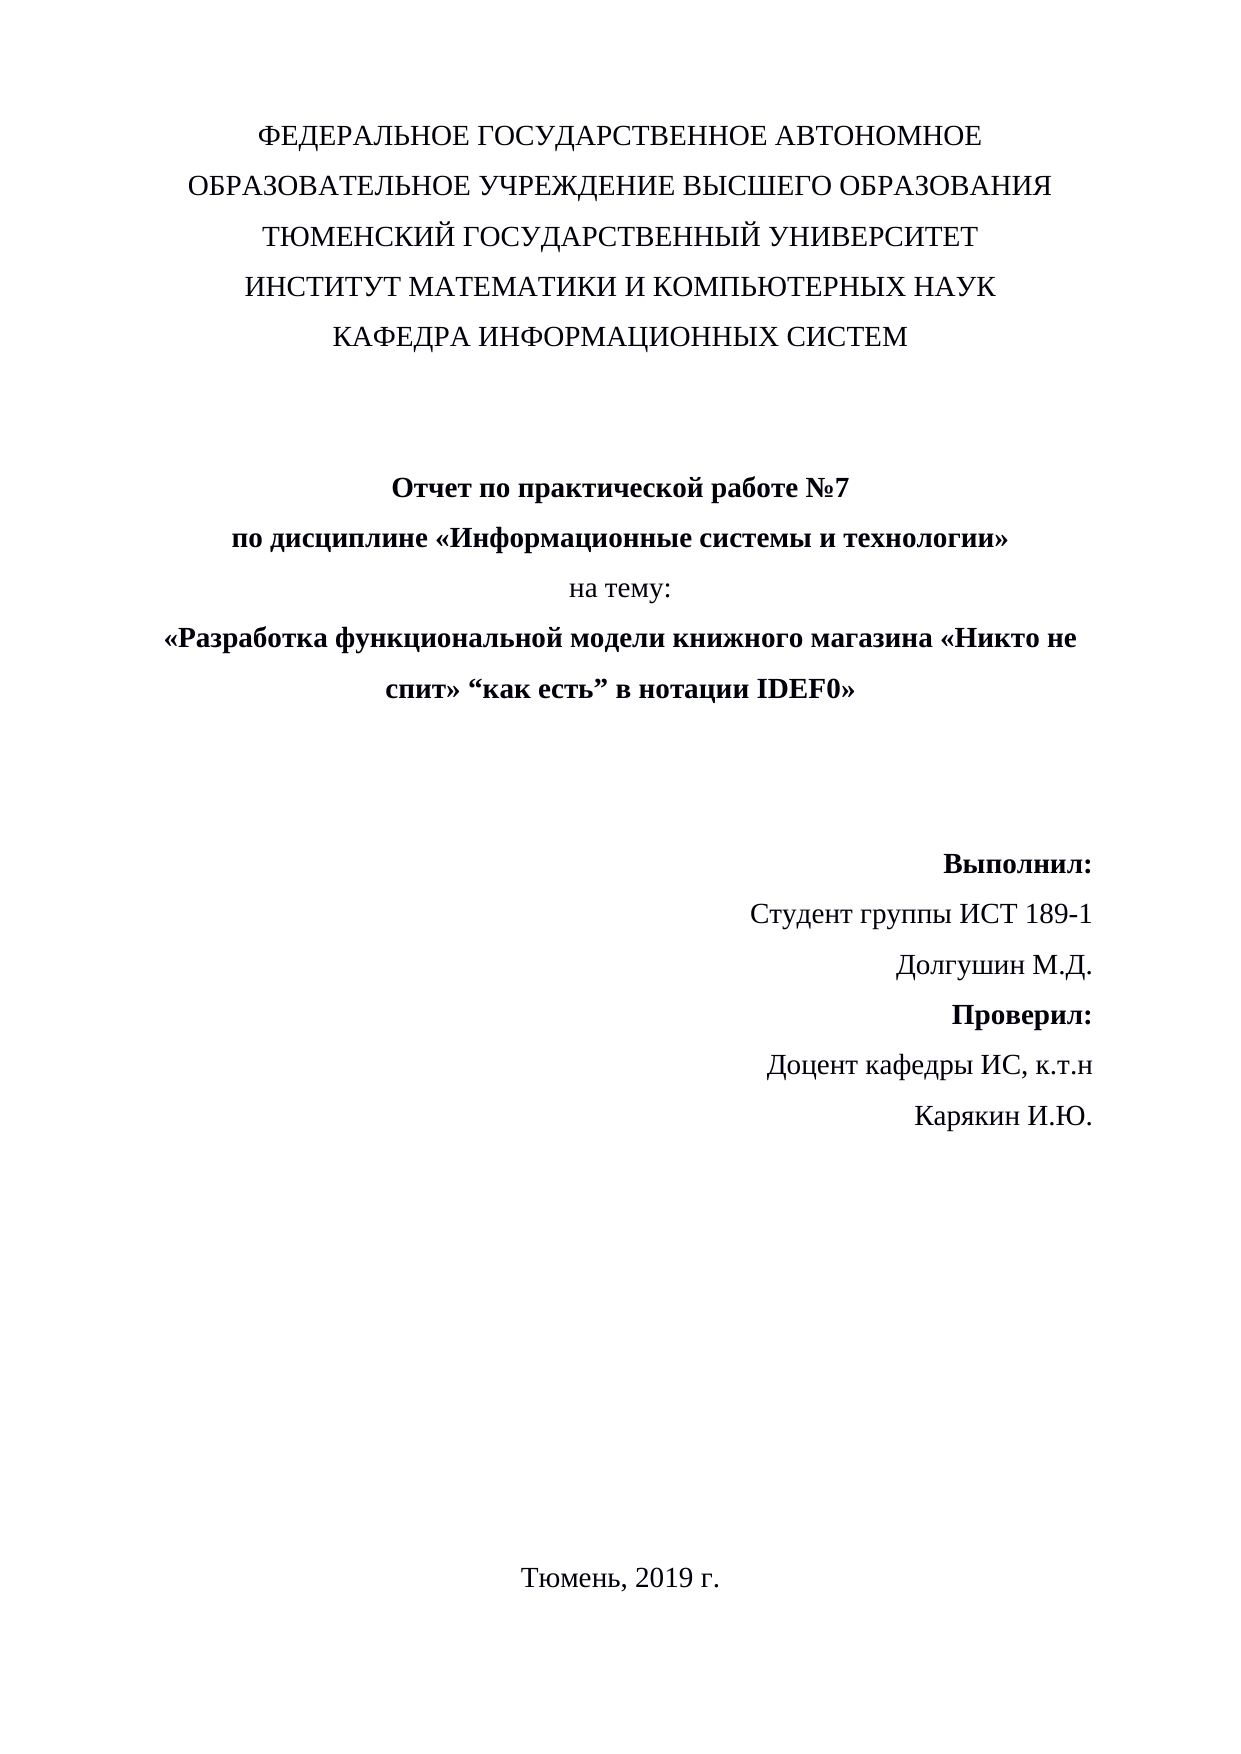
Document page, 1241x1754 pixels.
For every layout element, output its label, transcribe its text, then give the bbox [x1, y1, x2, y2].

text Карякин И.Ю. [148, 1098, 1093, 1131]
text на тему: [148, 570, 1093, 604]
text Выполнил: [148, 846, 1093, 880]
text КАФЕДРА ИНФОРМАЦИОННЫХ СИСТЕМ [148, 319, 1093, 353]
text Студент группы ИСТ 189-1 [148, 897, 1093, 930]
text Доцент кафедры ИС, к.т.н [148, 1047, 1093, 1081]
text по дисциплине «Информационные системы и технологии» [148, 520, 1093, 553]
text Тюмень, 2019 г. [148, 1561, 936, 1594]
text Проверил: [148, 997, 1093, 1031]
text ИНСТИТУТ МАТЕМАТИКИ И КОМПЬЮТЕРНЫХ НАУК [148, 269, 1093, 303]
text ФЕДЕРАЛЬНОЕ ГОСУДАРСТВЕННОЕ АВТОНОМНОЕ ОБРАЗОВАТЕЛЬНОЕ УЧРЕЖДЕНИЕ ВЫСШЕГО ОБРАЗОВАНИЯ ТЮМЕНСКИЙ ГОСУДАРСТВЕННЫЙ УНИВЕРСИТЕТ [148, 118, 1093, 252]
text «Разработка функциональной модели книжного магазина «Никто не спит» “как есть” в нотации IDEF0» [148, 621, 1093, 704]
text Долгушин М.Д. [148, 947, 1093, 980]
text Отчет по практической работе №7 [148, 470, 1093, 503]
